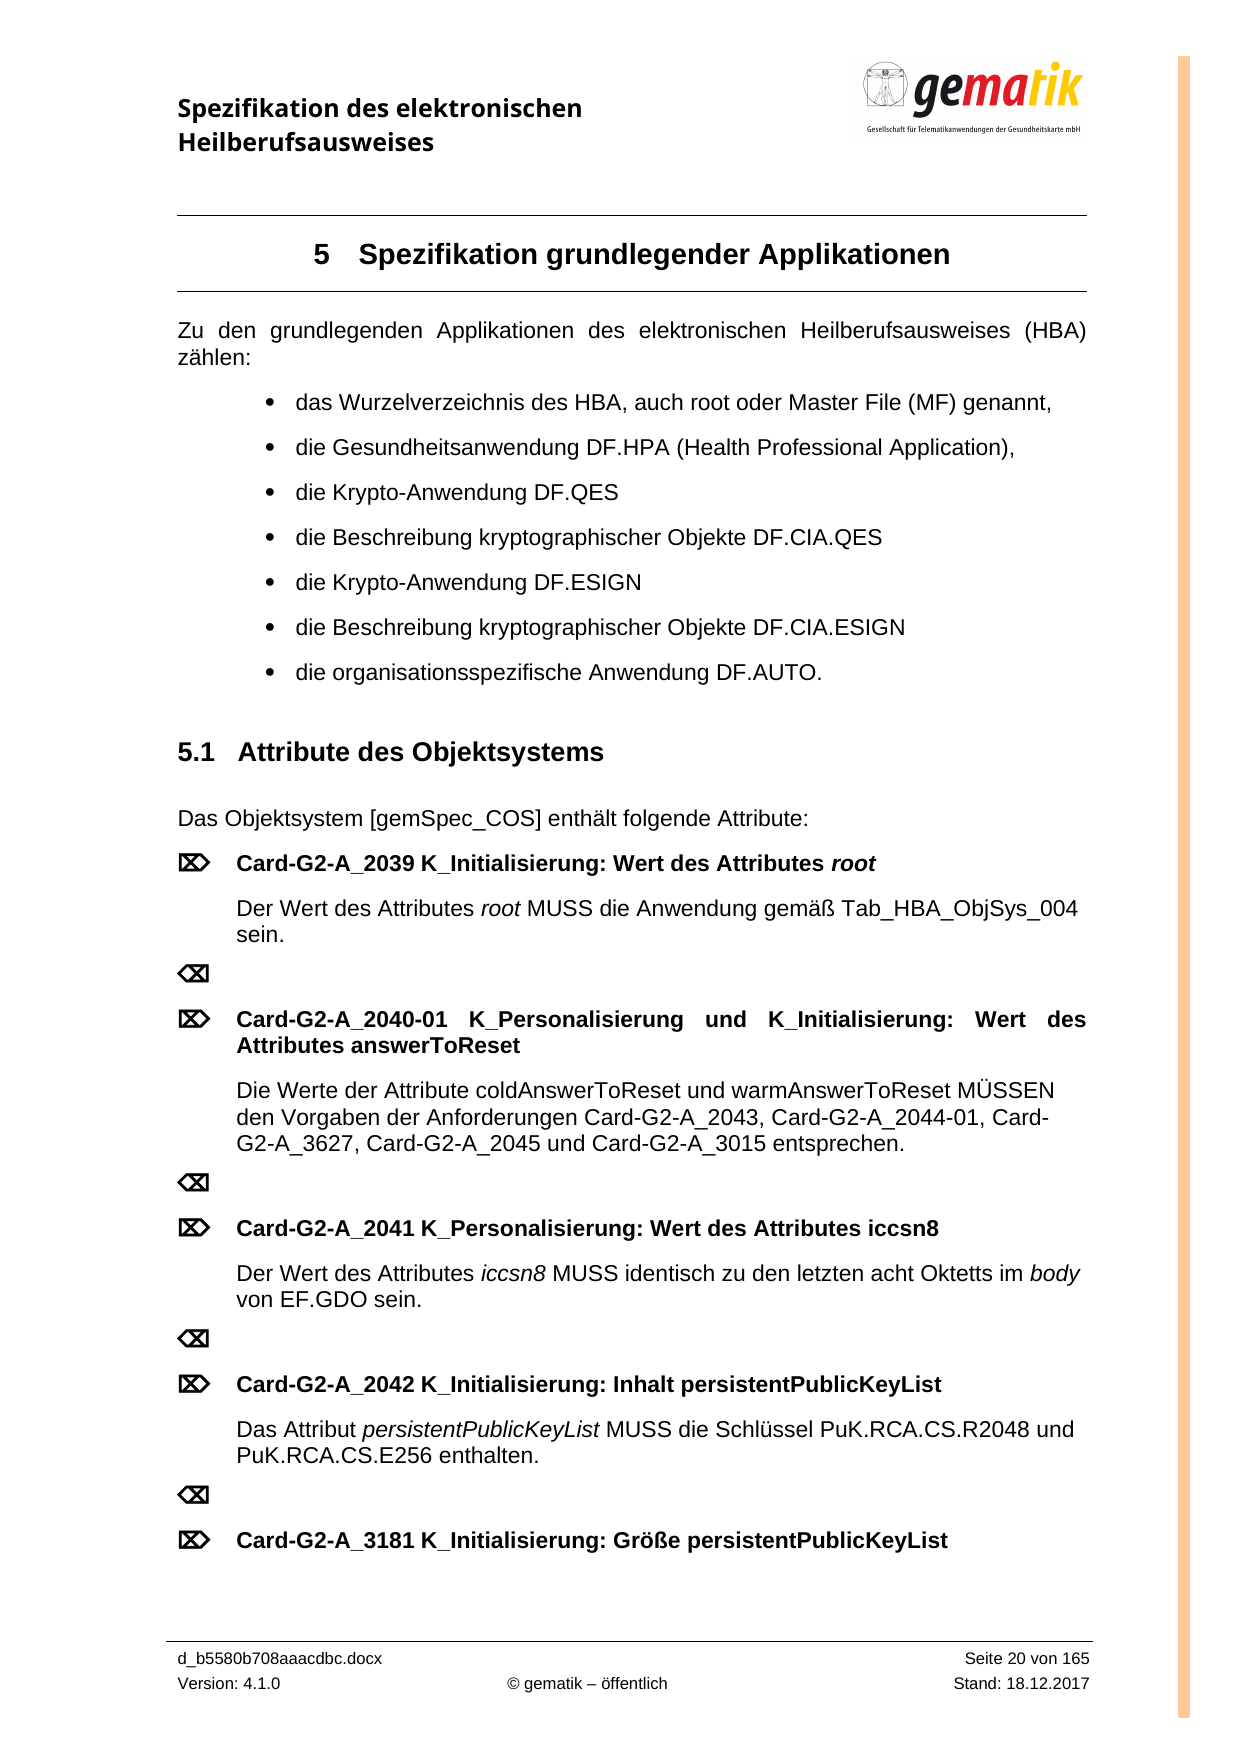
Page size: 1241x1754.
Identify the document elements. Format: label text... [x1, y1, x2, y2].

subtitle Attribute des Objektsystems [177, 736, 1087, 767]
text Card-G2-A_2042 K_Initialisierung: Inhalt persistentPublicKeyList [177, 1371, 1087, 1397]
text Card-G2-A_2041 K_Personalisierung: Wert des Attributes iccsn8 [177, 1214, 1087, 1241]
text Zu den grundlegenden Applikationen des elektronischen Heilberufsausweises (HBA) zählen: [177, 317, 1087, 370]
subtitle Spezifikation grundlegender Applikationen [177, 216, 1087, 291]
list die Krypto-Anwendung DF.QES [266, 479, 1087, 505]
list die organisationsspezifische Anwendung DF.AUTO. [266, 659, 1087, 686]
text Die Werte der Attribute coldAnswerToReset und warmAnswerToReset MÜSSEN den Vorgaben der Anforderungen Card-G2-A_2043, Card-G2-A_2044-01, Card-G2-A_3627, Card-G2-A_2045 und Card-G2-A_3015 entsprechen. [236, 1077, 1087, 1156]
list die Gesundheitsanwendung DF.HPA (Health Professional Application), [266, 434, 1087, 460]
text Card-G2-A_3181 K_Initialisierung: Größe persistentPublicKeyList [177, 1527, 1087, 1553]
text Das Attribut persistentPublicKeyList MUSS die Schlüssel PuK.RCA.CS.R2048 und PuK.RCA.CS.E256 enthalten. [236, 1416, 1087, 1468]
picture [854, 56, 1086, 143]
text Card-G2-A_2039 K_Initialisierung: Wert des Attributes root [177, 849, 1087, 876]
text Der Wert des Attributes root MUSS die Anwendung gemäß Tab_HBA_ObjSys_004 sein. [236, 895, 1087, 947]
list die Krypto-Anwendung DF.ESIGN [266, 569, 1087, 596]
text Card-G2-A_2040-01 K_Personalisierung und K_Initialisierung: Wert des Attributes answerToReset [177, 1006, 1087, 1058]
text Das Objektsystem [gemSpec_COS] enthält folgende Attribute: [177, 804, 1087, 831]
list das Wurzelverzeichnis des HBA, auch root oder Master File (MF) genannt, [266, 389, 1087, 415]
list die Beschreibung kryptographischer Objekte DF.CIA.ESIGN [266, 614, 1087, 641]
list die Beschreibung kryptographischer Objekte DF.CIA.QES [266, 524, 1087, 550]
